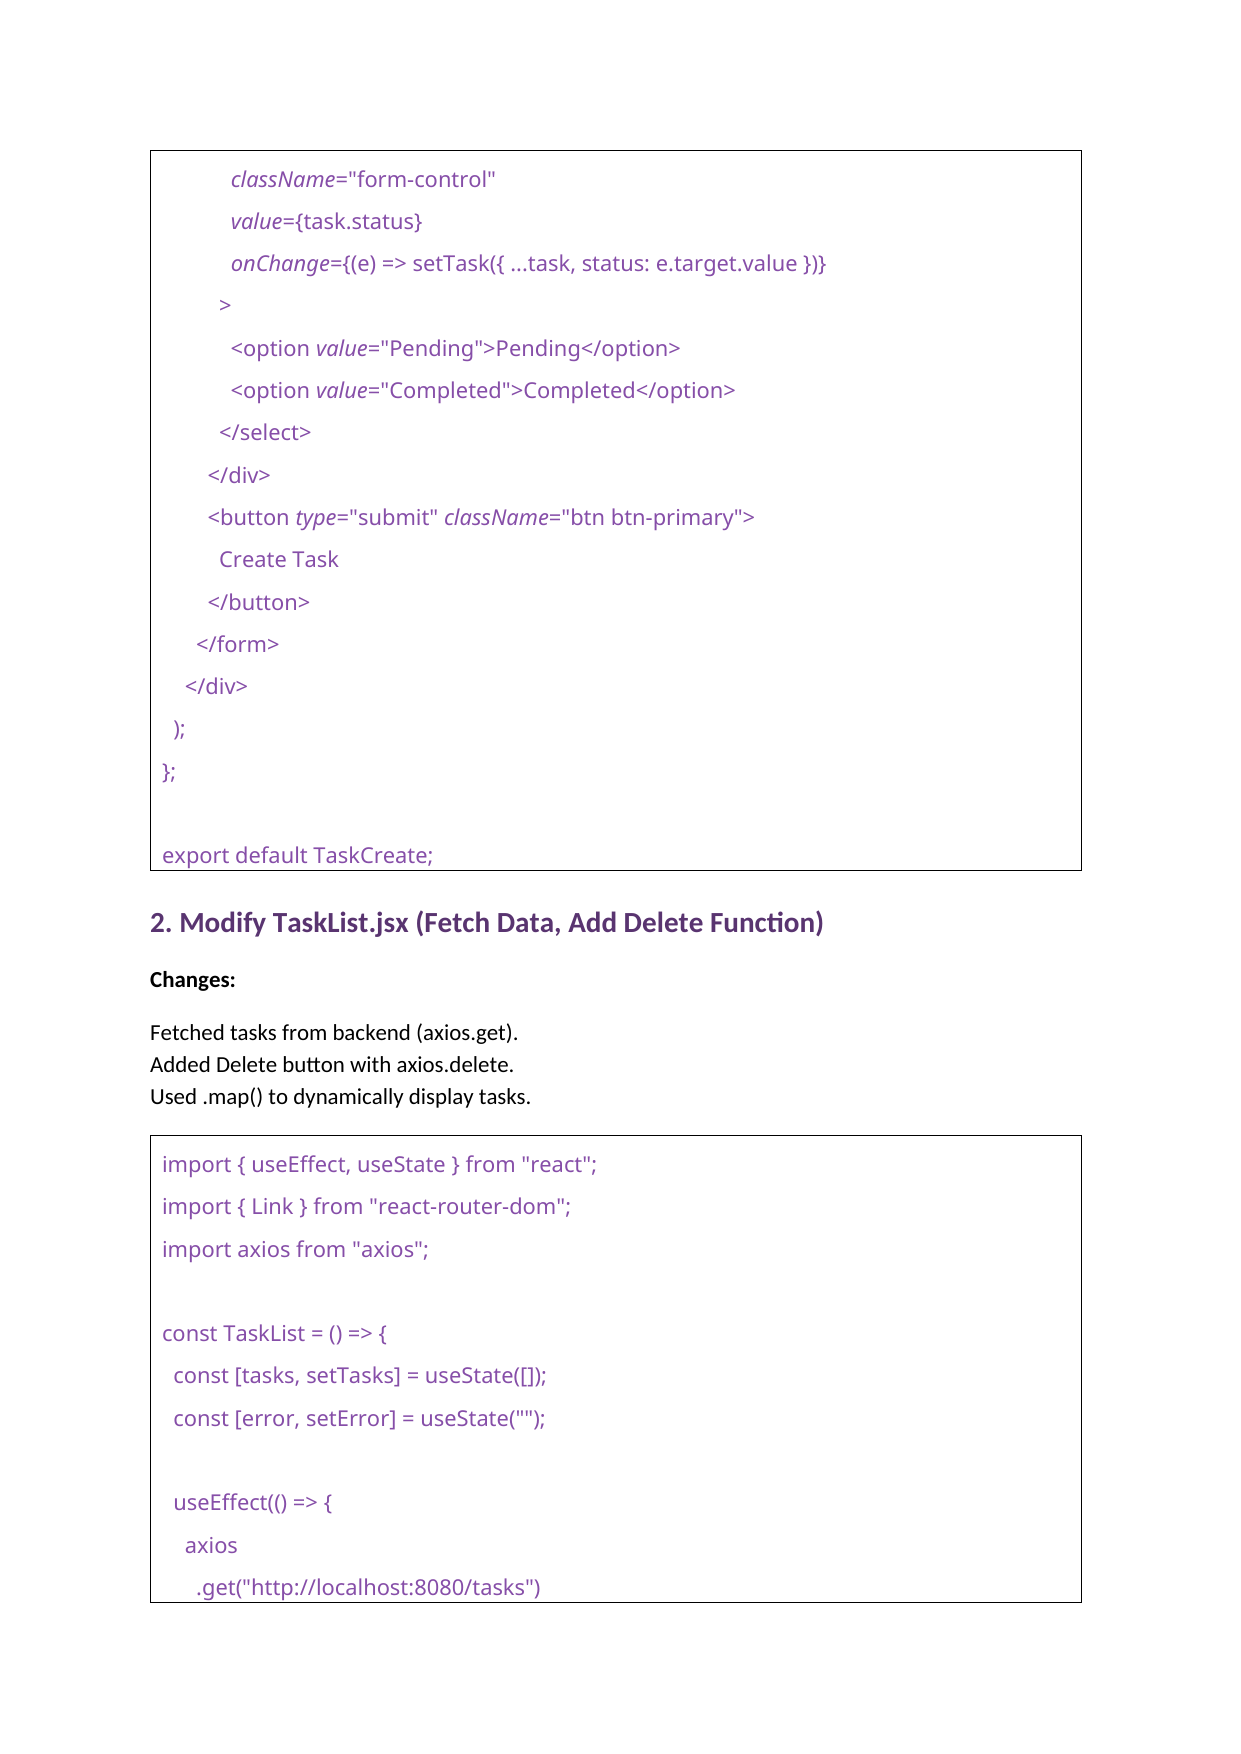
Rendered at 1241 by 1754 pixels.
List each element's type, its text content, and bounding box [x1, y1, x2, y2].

text Fetched tasks from backend (axios.get). Added Delete button with axios.delete. Used .map() to dynamically display tasks. [150, 1018, 1090, 1110]
text Changes: [150, 965, 1090, 993]
subtitle 2. Modify TaskList.jsx (Fetch Data, Add Delete Function) [150, 904, 1090, 940]
